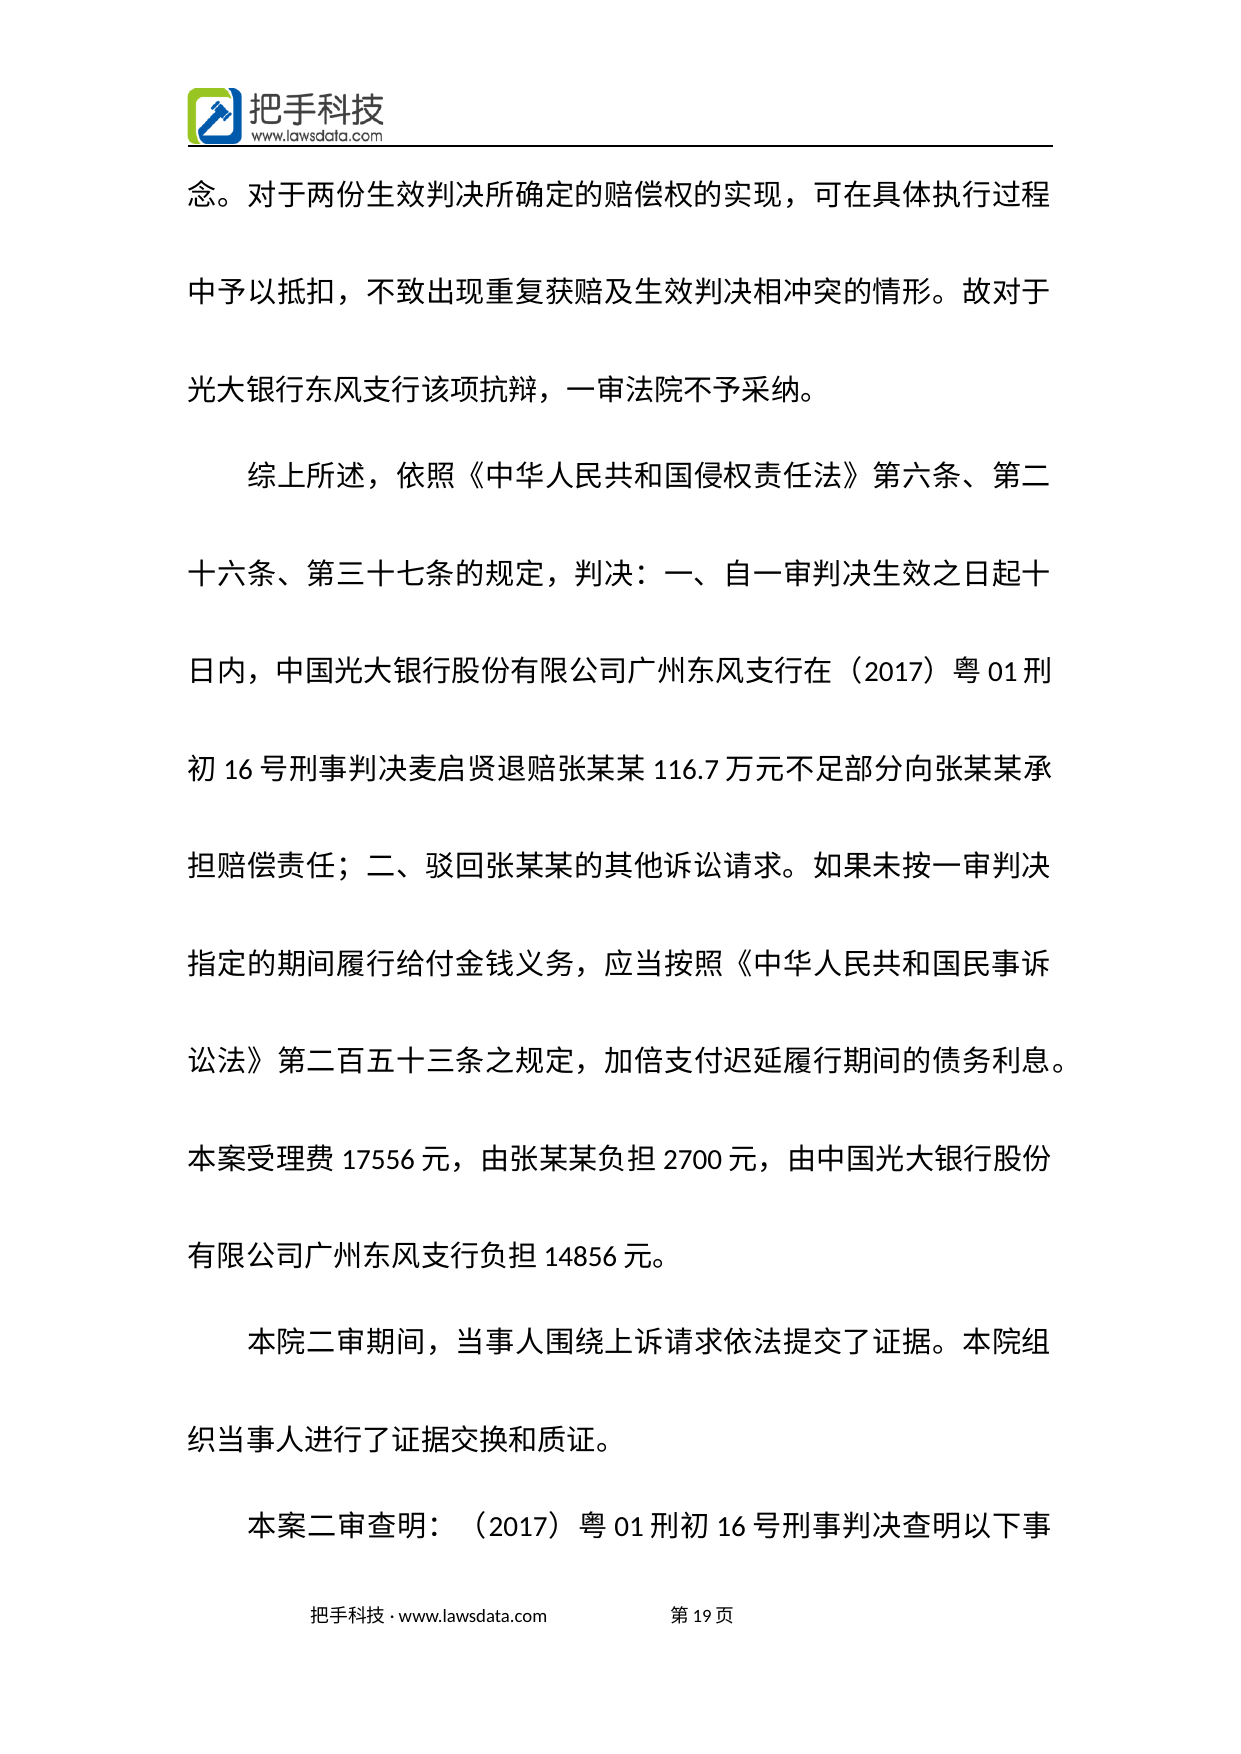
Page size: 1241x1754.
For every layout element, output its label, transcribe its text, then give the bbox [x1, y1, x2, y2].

text 综上所述，依照《中华人民共和国侵权责任法》第六条、第二十六条、第三十七条的规定，判决：一、自一审判决生效之日起十日内，中国光大银行股份有限公司广州东风支行在（2017）粤01刑初16号刑事判决麦启贤退赔张某某116.7万元不足部分向张某某承担赔偿责任；二、驳回张某某的其他诉讼请求。如果未按一审判决指定的期间履行给付金钱义务，应当按照《中华人民共和国民事诉讼法》第二百五十三条之规定，加倍支付迟延履行期间的债务利息。本案受理费17556元，由张某某负担2700元，由中国光大银行股份有限公司广州东风支行负担14856元。 [187, 441, 1053, 1286]
picture [187, 88, 384, 144]
text 本院二审期间，当事人围绕上诉请求依法提交了证据。本院组织当事人进行了证据交换和质证。 [187, 1307, 1053, 1470]
